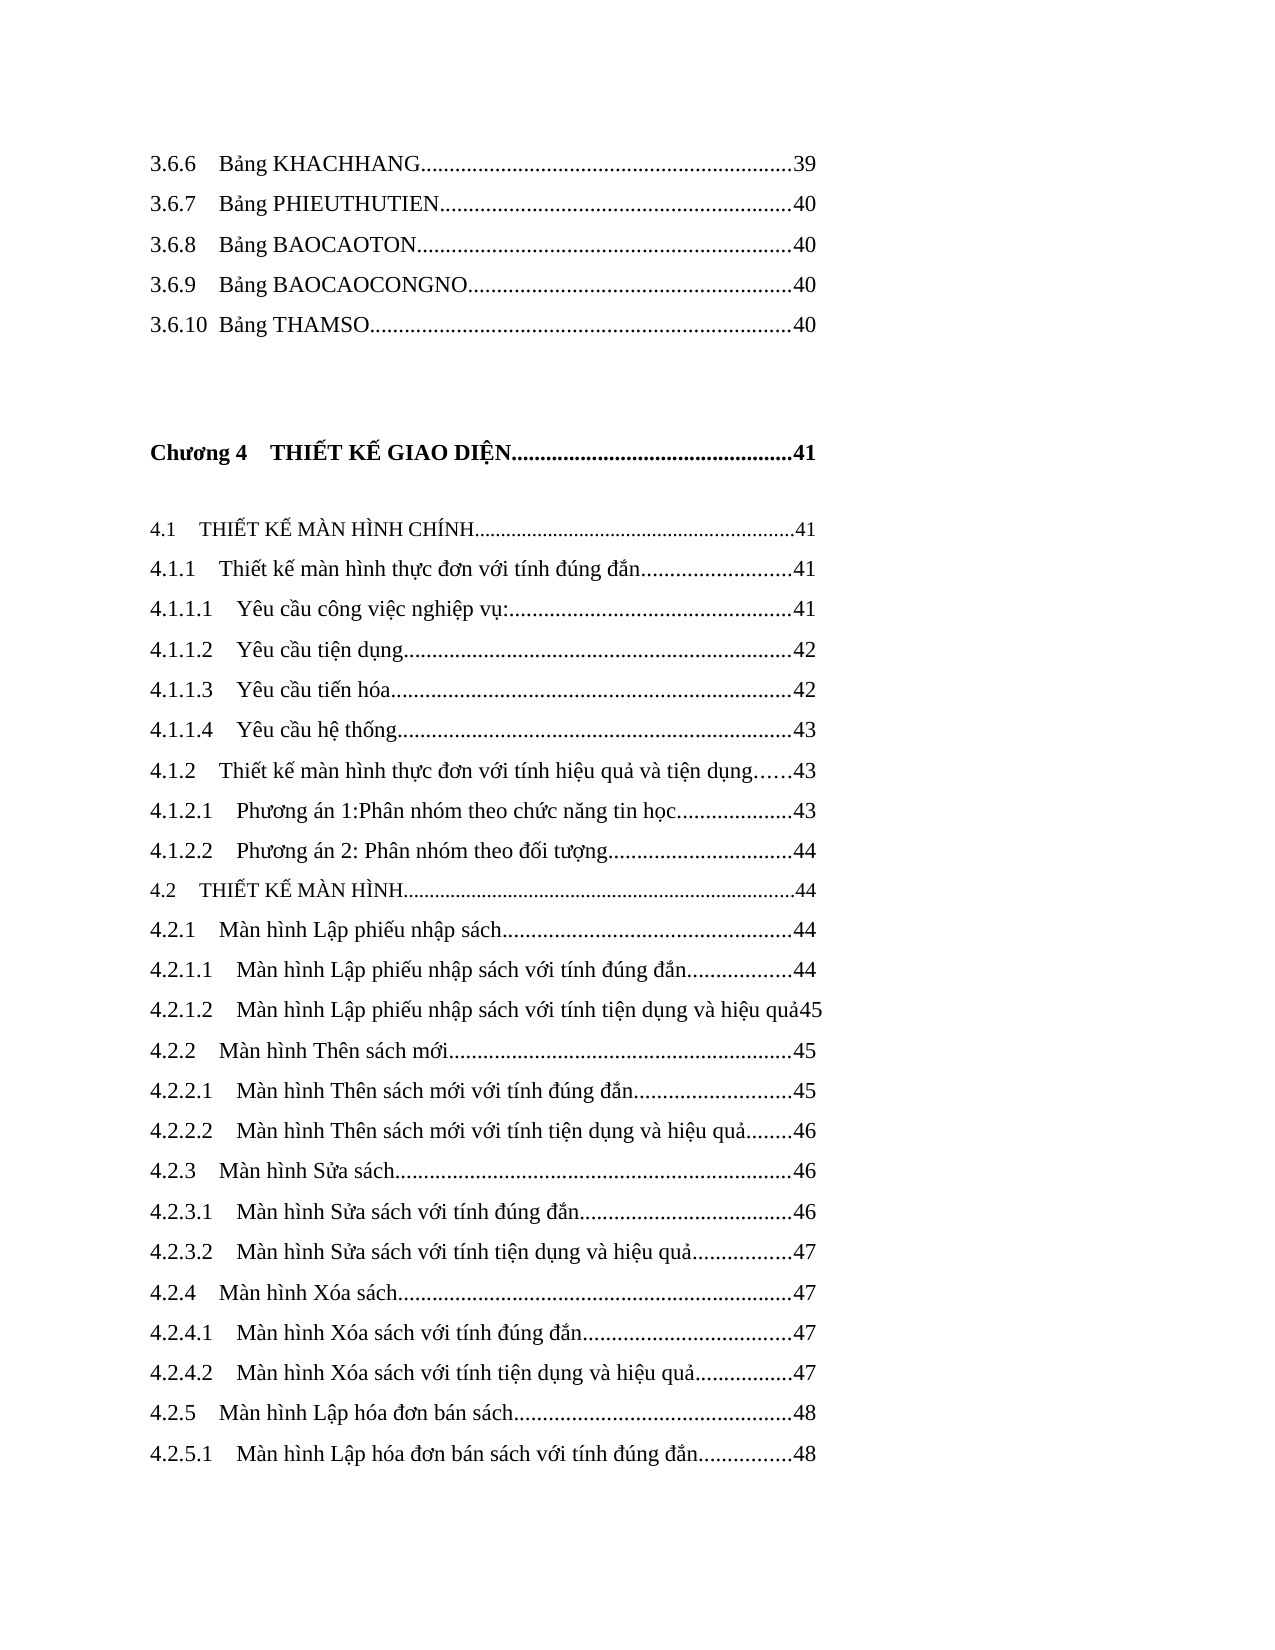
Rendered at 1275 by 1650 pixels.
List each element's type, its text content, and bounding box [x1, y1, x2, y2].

text 3.6.6 Bảng KHACHHANG 39 [150, 150, 1125, 176]
text 4.2.4.1 Màn hình Xóa sách với tính đúng đắn 47 [150, 1319, 1125, 1345]
text 4.2.4.2 Màn hình Xóa sách với tính tiện dụng và hiệu quả 47 [150, 1359, 1125, 1386]
text 4.1.2.2 Phương án 2: Phân nhóm theo đối tượng 44 [150, 837, 1125, 864]
text Chương 4 THIẾT KẾ GIAO DIỆN 41 [150, 439, 1125, 466]
text 4.2.1.2 Màn hình Lập phiếu nhập sách với tính tiện dụng và hiệu quả 45 [150, 996, 1125, 1023]
text 4.1.1 Thiết kế màn hình thực đơn với tính đúng đắn 41 [150, 555, 1125, 582]
text 3.6.8 Bảng BAOCAOTON 40 [150, 231, 1125, 257]
text 4.1.1.2 Yêu cầu tiện dụng 42 [150, 636, 1125, 662]
text 4.2.5 Màn hình Lập hóa đơn bán sách 48 [150, 1399, 1125, 1426]
text 4.1.1.3 Yêu cầu tiến hóa 42 [150, 676, 1125, 702]
text 4.1.2 Thiết kế màn hình thực đơn với tính hiệu quả và tiện dụng 43 [150, 757, 1125, 783]
text 4.2 THIẾT KẾ MÀN HÌNH 44 [150, 878, 1125, 902]
text 4.2.3.2 Màn hình Sửa sách với tính tiện dụng và hiệu quả 47 [150, 1238, 1125, 1264]
text 3.6.10 Bảng THAMSO 40 [150, 311, 1125, 338]
text 4.2.2.2 Màn hình Thên sách mới với tính tiện dụng và hiệu quả 46 [150, 1117, 1125, 1144]
text 4.2.5.1 Màn hình Lập hóa đơn bán sách với tính đúng đắn 48 [150, 1440, 1125, 1466]
text 4.2.2.1 Màn hình Thên sách mới với tính đúng đắn 45 [150, 1077, 1125, 1103]
text 4.1 THIẾT KẾ MÀN HÌNH CHÍNH 41 [150, 517, 1125, 541]
text 3.6.9 Bảng BAOCAOCONGNO 40 [150, 271, 1125, 297]
text 4.2.2 Màn hình Thên sách mới 45 [150, 1037, 1125, 1063]
text 4.1.1.4 Yêu cầu hệ thống 43 [150, 716, 1125, 743]
text 4.2.1 Màn hình Lập phiếu nhập sách 44 [150, 916, 1125, 942]
text 4.2.4 Màn hình Xóa sách 47 [150, 1278, 1125, 1305]
text 4.2.3 Màn hình Sửa sách 46 [150, 1158, 1125, 1184]
text 4.1.1.1 Yêu cầu công việc nghiệp vụ: 41 [150, 596, 1125, 622]
text 4.1.2.1 Phương án 1:Phân nhóm theo chức năng tin học 43 [150, 797, 1125, 823]
text 3.6.7 Bảng PHIEUTHUTIEN 40 [150, 190, 1125, 217]
text 4.2.1.1 Màn hình Lập phiếu nhập sách với tính đúng đắn 44 [150, 956, 1125, 982]
text 4.2.3.1 Màn hình Sửa sách với tính đúng đắn 46 [150, 1198, 1125, 1224]
